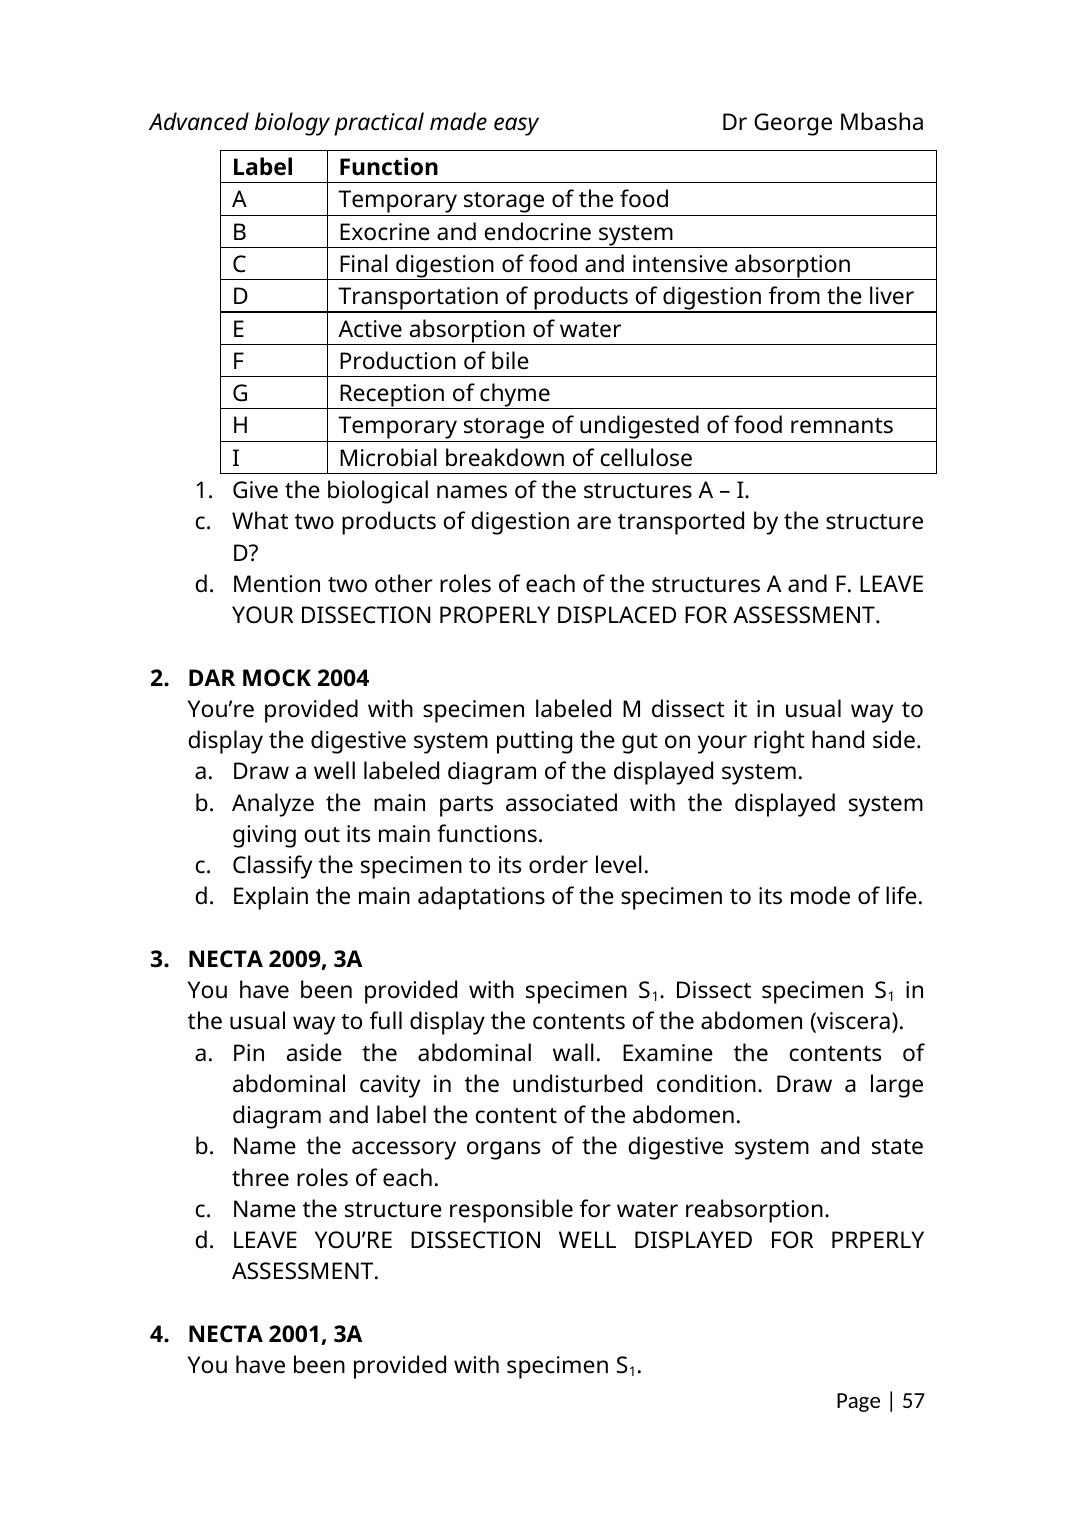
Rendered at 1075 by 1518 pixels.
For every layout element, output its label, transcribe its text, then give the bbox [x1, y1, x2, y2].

table_header Label [221, 151, 327, 182]
table_cell G [221, 377, 327, 408]
table_cell Microbial breakdown of cellulose [328, 442, 936, 473]
table_cell H [221, 409, 327, 441]
table_header Function [328, 151, 936, 182]
list You have been provided with specimen S1. [187, 1349, 925, 1380]
list Analyze the main parts associated with the displayed system giving out its main functions. [194, 786, 925, 849]
list Classify the specimen to its order level. [194, 849, 925, 880]
table_cell Transportation of products of digestion from the liver [328, 280, 936, 311]
table_cell C [221, 248, 327, 279]
table_cell E [221, 313, 327, 344]
list NECTA 2009, 3A [150, 943, 925, 974]
list You’re provided with specimen labeled M dissect it in usual way to display the digestive system putting the gut on your right hand side. [187, 693, 925, 755]
list LEAVE YOU’RE DISSECTION WELL DISPLAYED FOR PRPERLY ASSESSMENT. [194, 1224, 925, 1286]
table_cell Exocrine and endocrine system [328, 216, 936, 247]
table_cell B [221, 216, 327, 247]
table_cell Reception of chyme [328, 377, 936, 408]
table_cell Active absorption of water [328, 313, 936, 344]
list Explain the main adaptations of the specimen to its mode of life. [194, 880, 925, 911]
list Name the accessory organs of the digestive system and state three roles of each. [194, 1130, 925, 1193]
table_cell I [221, 442, 327, 473]
list Mention two other roles of each of the structures A and F. LEAVE YOUR DISSECTION PROPERLY DISPLACED FOR ASSESSMENT. [194, 568, 925, 630]
list Name the structure responsible for water reabsorption. [194, 1193, 925, 1224]
table_cell A [221, 183, 327, 214]
table_cell Final digestion of food and intensive absorption [328, 248, 936, 279]
table_cell D [221, 280, 327, 311]
table_cell Production of bile [328, 345, 936, 376]
list Draw a well labeled diagram of the displayed system. [194, 755, 925, 786]
list NECTA 2001, 3A [150, 1318, 925, 1349]
table_cell F [221, 345, 327, 376]
table_cell Temporary storage of the food [328, 183, 936, 214]
table_cell Temporary storage of undigested of food remnants [328, 409, 936, 441]
list What two products of digestion are transported by the structure D? [194, 505, 925, 568]
list You have been provided with specimen S1. Dissect specimen S1 in the usual way to full display the contents of the abdomen (viscera). [187, 974, 925, 1036]
list DAR MOCK 2004 [150, 661, 925, 693]
list Pin aside the abdominal wall. Examine the contents of abdominal cavity in the undisturbed condition. Draw a large diagram and label the content of the abdomen. [194, 1036, 925, 1130]
list Give the biological names of the structures A – I. [194, 474, 925, 505]
